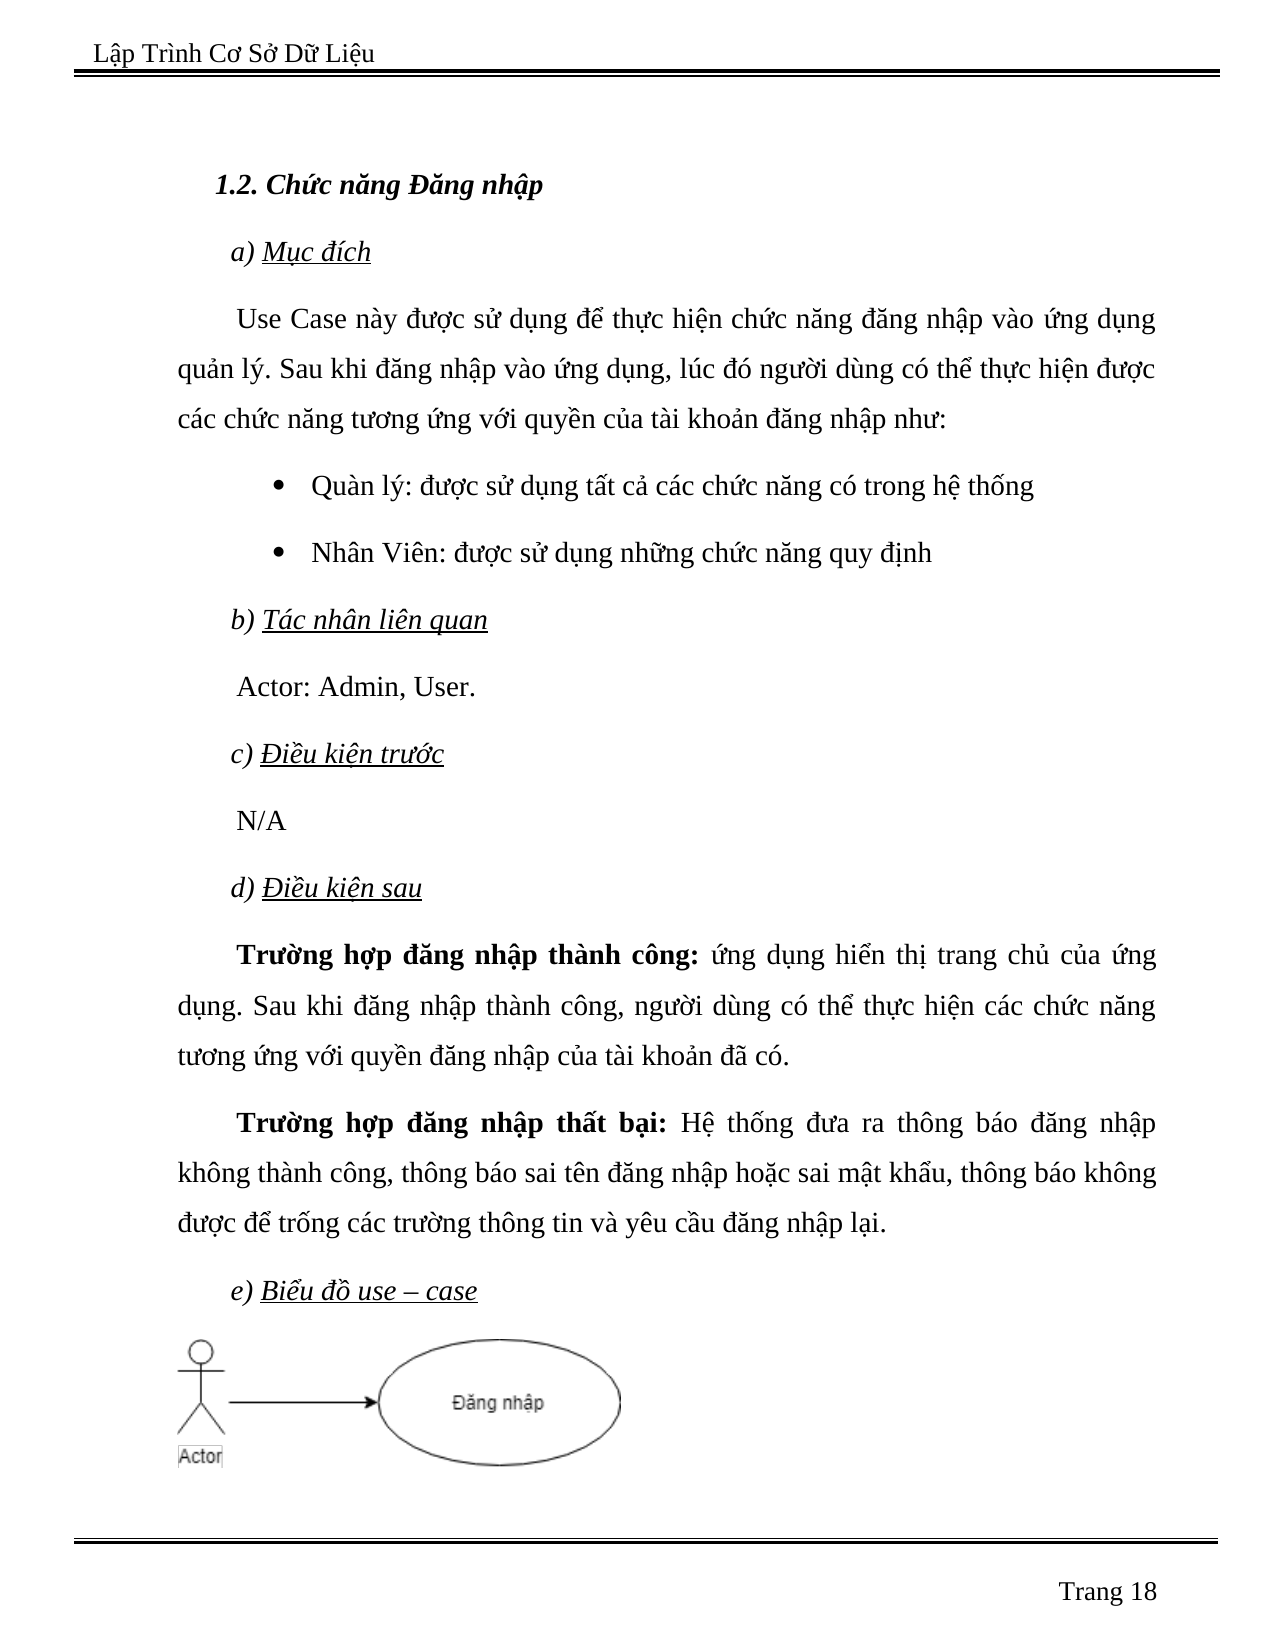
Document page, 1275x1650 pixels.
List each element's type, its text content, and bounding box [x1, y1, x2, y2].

text Use Case này được sử dụng để thực hiện chức năng đăng nhập vào ứng dụng quản lý. Sau khi đăng nhập vào ứng dụng, lúc đó người dùng có thể thực hiện được các chức năng tương ứng với quyền của tài khoản đăng nhập như: [177, 301, 1157, 435]
text Mục đích [230, 234, 1157, 267]
text Điều kiện trước [230, 736, 1157, 770]
text Chức năng Đăng nhập [215, 167, 1157, 200]
picture [177, 1339, 621, 1468]
text Trường hợp đăng nhập thành công: ứng dụng hiển thị trang chủ của ứng dụng. Sau khi đăng nhập thành công, người dùng có thể thực hiện các chức năng tương ứng với quyền đăng nhập của tài khoản đã có. [177, 937, 1157, 1072]
text Actor: Admin, User. [177, 669, 1157, 703]
text N/A [177, 803, 1157, 837]
text Tác nhân liên quan [230, 602, 1157, 636]
text Trường hợp đăng nhập thất bại: Hệ thống đưa ra thông báo đăng nhập không thành công, thông báo sai tên đăng nhập hoặc sai mật khẩu, thông báo không được để trống các trường thông tin và yêu cầu đăng nhập lại. [177, 1105, 1157, 1239]
list Quàn lý: được sử dụng tất cả các chức năng có trong hệ thống [274, 468, 1157, 502]
text Biểu đồ use – case [230, 1273, 1157, 1306]
list Nhân Viên: được sử dụng những chức năng quy định [274, 535, 1157, 569]
text Điều kiện sau [230, 870, 1157, 904]
